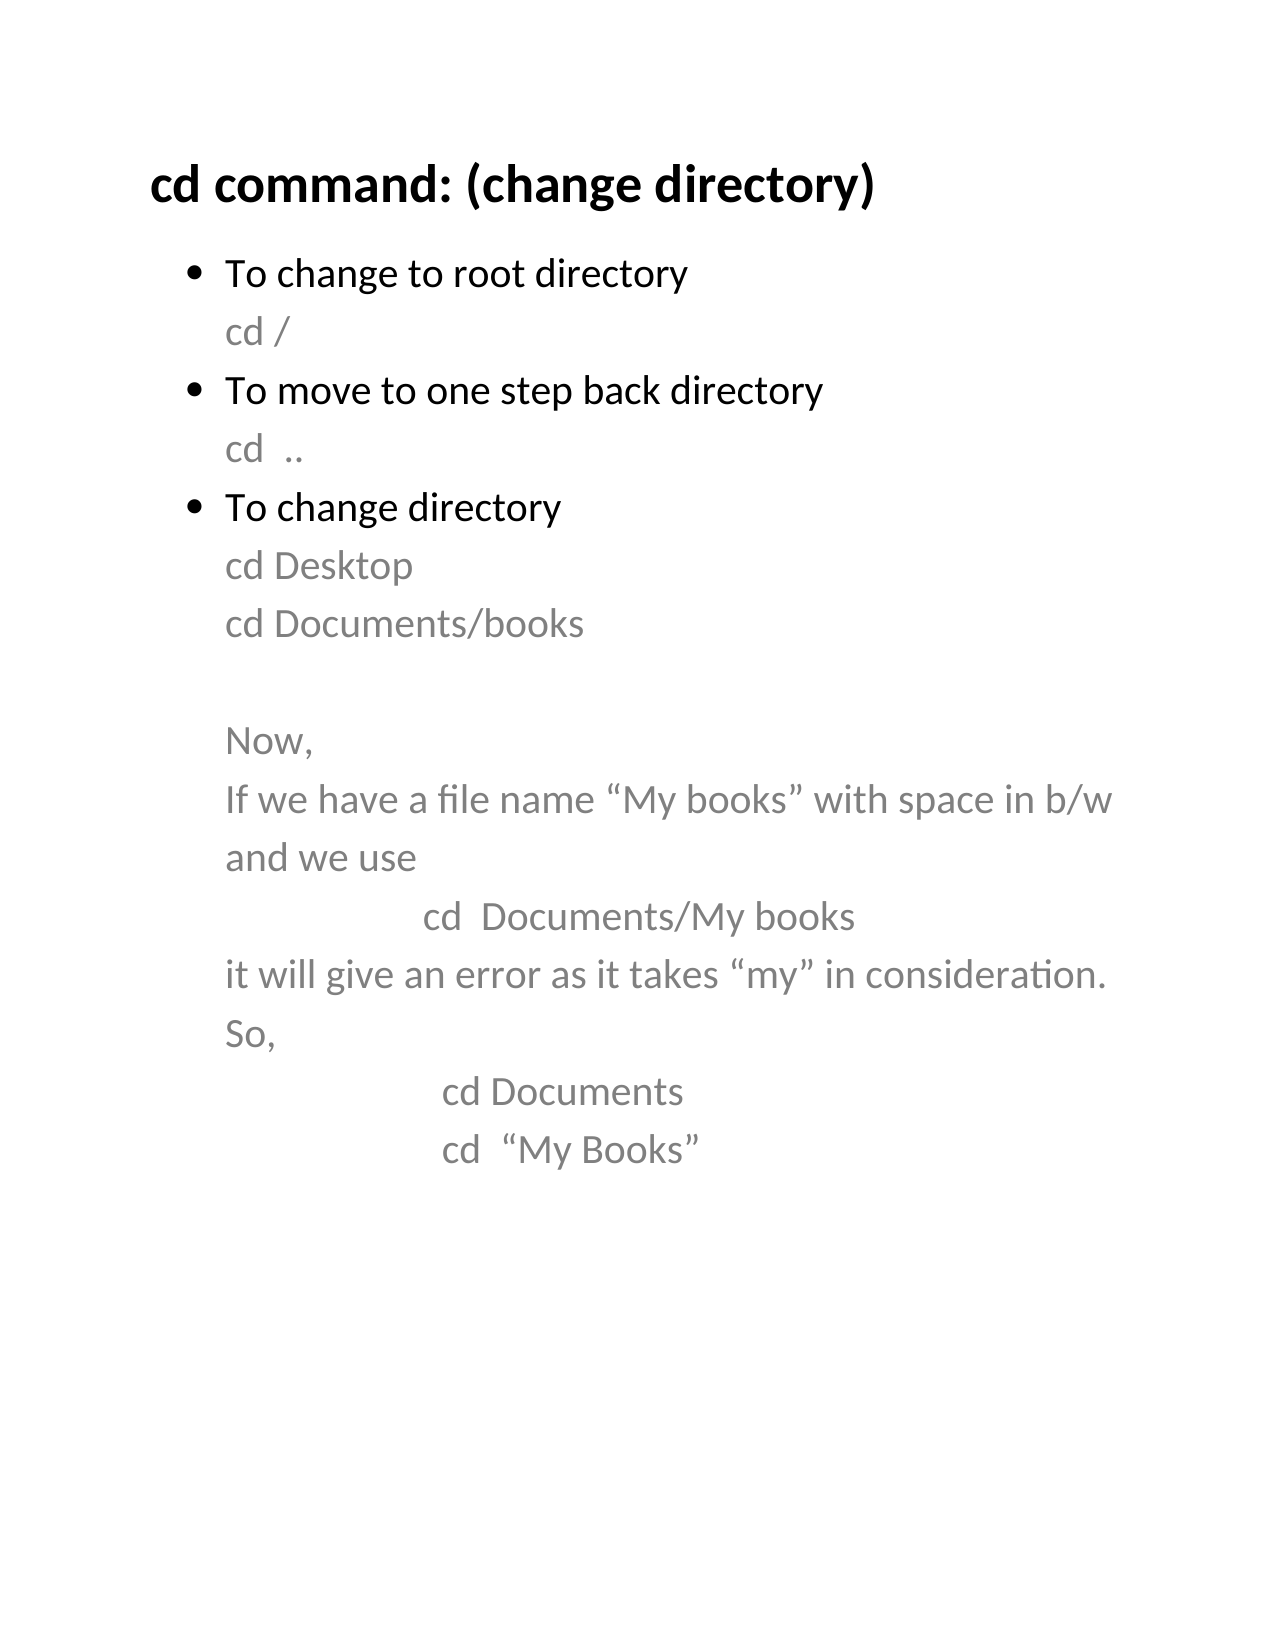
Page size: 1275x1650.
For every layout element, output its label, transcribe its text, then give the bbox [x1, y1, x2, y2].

list If we have a file name “My books” with space in b/w and we use [225, 773, 1125, 882]
list cd Documents/books [225, 597, 1125, 648]
list To change directory [187, 481, 1125, 531]
list To move to one step back directory [187, 364, 1125, 414]
text cd command: (change directory) [150, 150, 1125, 216]
list cd Desktop [225, 539, 1125, 590]
list cd / [225, 305, 1125, 356]
list cd .. [225, 422, 1125, 473]
list cd “My Books” [225, 1123, 1125, 1174]
list cd Documents [225, 1065, 1125, 1116]
list cd Documents/My books [225, 890, 1125, 941]
list it will give an error as it takes “my” in consideration. So, [225, 948, 1125, 1057]
list Now, [225, 714, 1125, 765]
list To change to root directory [187, 247, 1125, 298]
